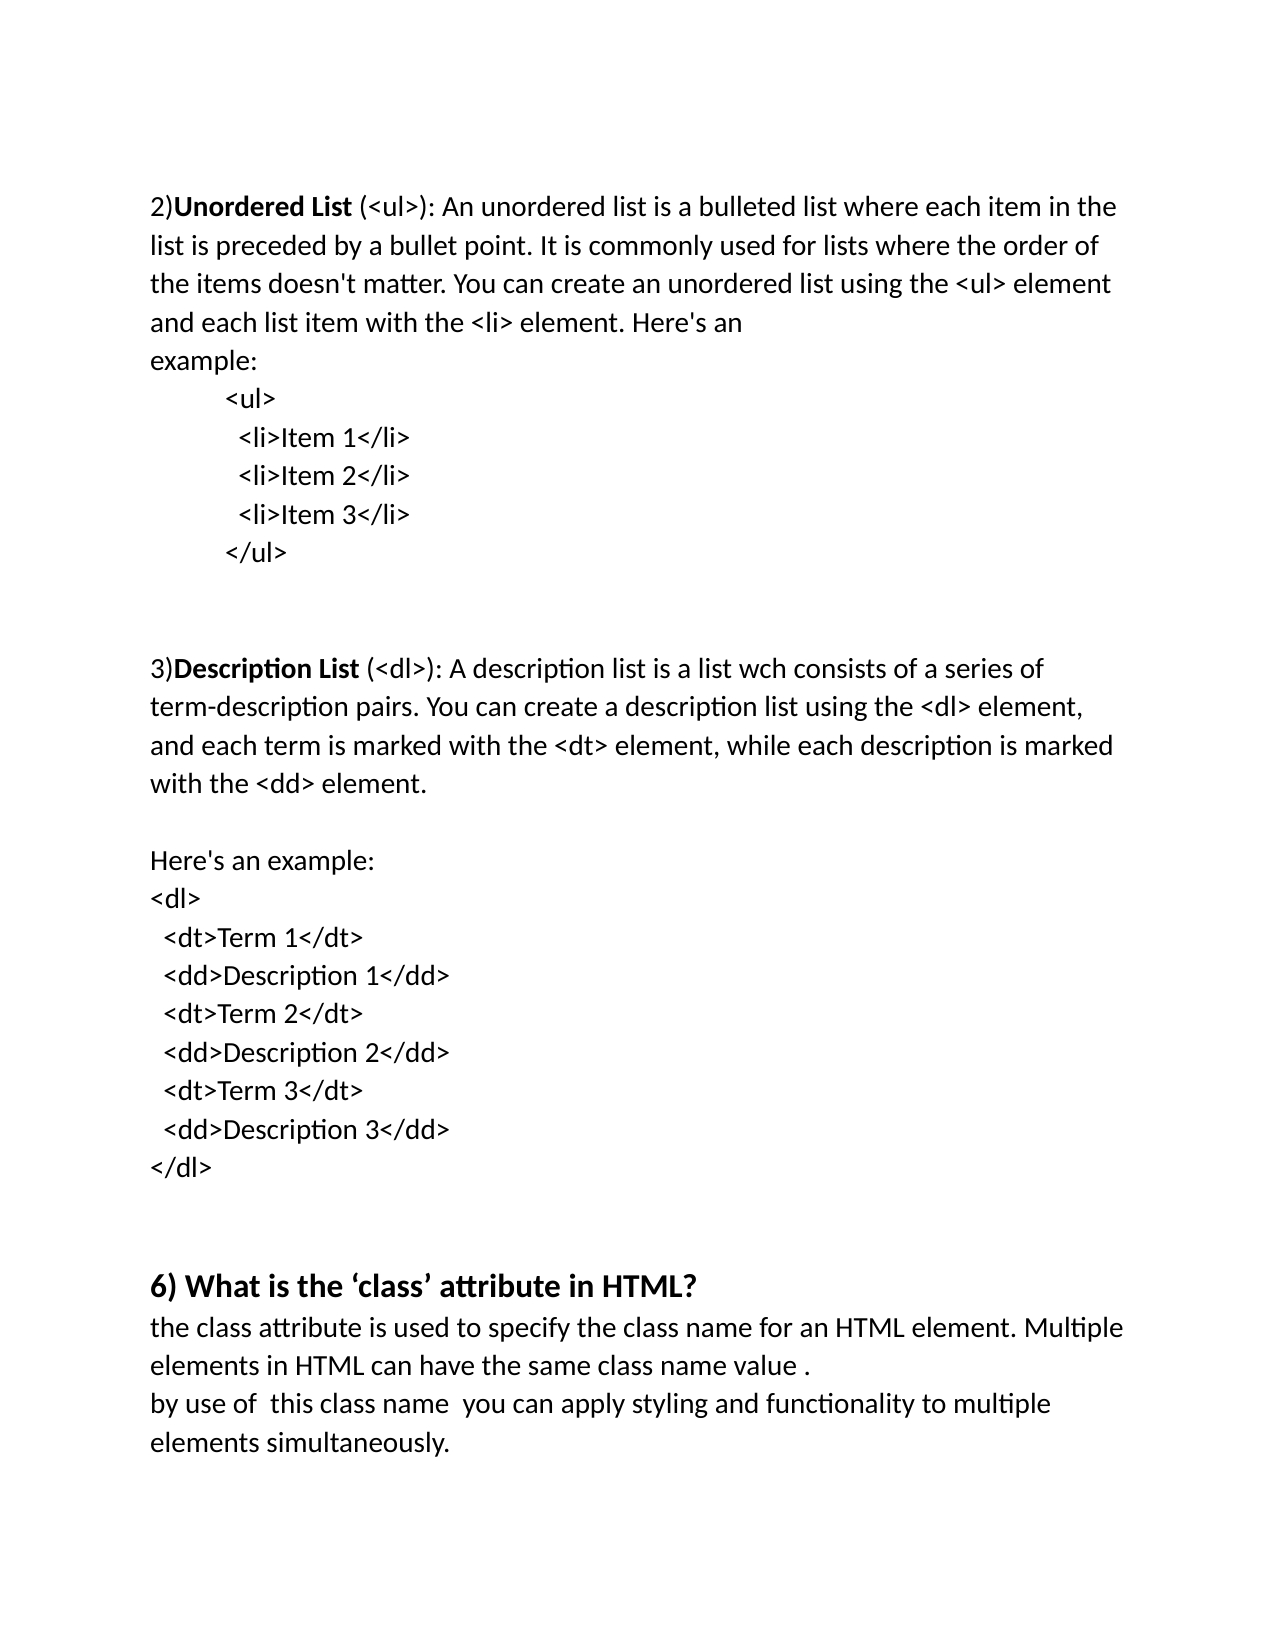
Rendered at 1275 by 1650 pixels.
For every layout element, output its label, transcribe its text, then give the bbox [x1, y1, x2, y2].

text 6) What is the ‘class’ attribute in HTML? [150, 1265, 1125, 1305]
text term-description pairs. You can create a description list using the <dl> element, and each term is marked with the <dt> element, while each description is marked with the <dd> element. [150, 688, 1125, 801]
text Here's an example: [150, 842, 1125, 877]
text the class attribute is used to specify the class name for an HTML element. Multiple elements in HTML can have the same class name value . [150, 1309, 1125, 1383]
list <li>Item 3</li> [225, 496, 1125, 532]
text <dt>Term 2</dt> [150, 996, 1125, 1031]
text 2)Unordered List (<ul>): An unordered list is a bulleted list where each item in the list is preceded by a bullet point. It is commonly used for lists where the order of the items doesn't matter. You can create an unordered list using the <ul> element and each list item with the <li> element. Here's an [150, 188, 1125, 339]
text 3)Description List (<dl>): A description list is a list wch consists of a series of [150, 650, 1125, 685]
text <dt>Term 1</dt> [150, 919, 1125, 954]
text <dt>Term 3</dt> [150, 1072, 1125, 1108]
text </dl> [150, 1149, 1125, 1185]
text <dd>Description 1</dd> [150, 957, 1125, 993]
text <dl> [150, 880, 1125, 916]
list <li>Item 1</li> [225, 419, 1125, 455]
list <ul> [225, 381, 1125, 416]
text example: [150, 342, 1125, 378]
list </ul> [225, 534, 1125, 570]
text by use of this class name you can apply styling and functionality to multiple elements simultaneously. [150, 1386, 1125, 1459]
text <dd>Description 3</dd> [150, 1111, 1125, 1147]
list <li>Item 2</li> [225, 457, 1125, 493]
text <dd>Description 2</dd> [150, 1034, 1125, 1070]
